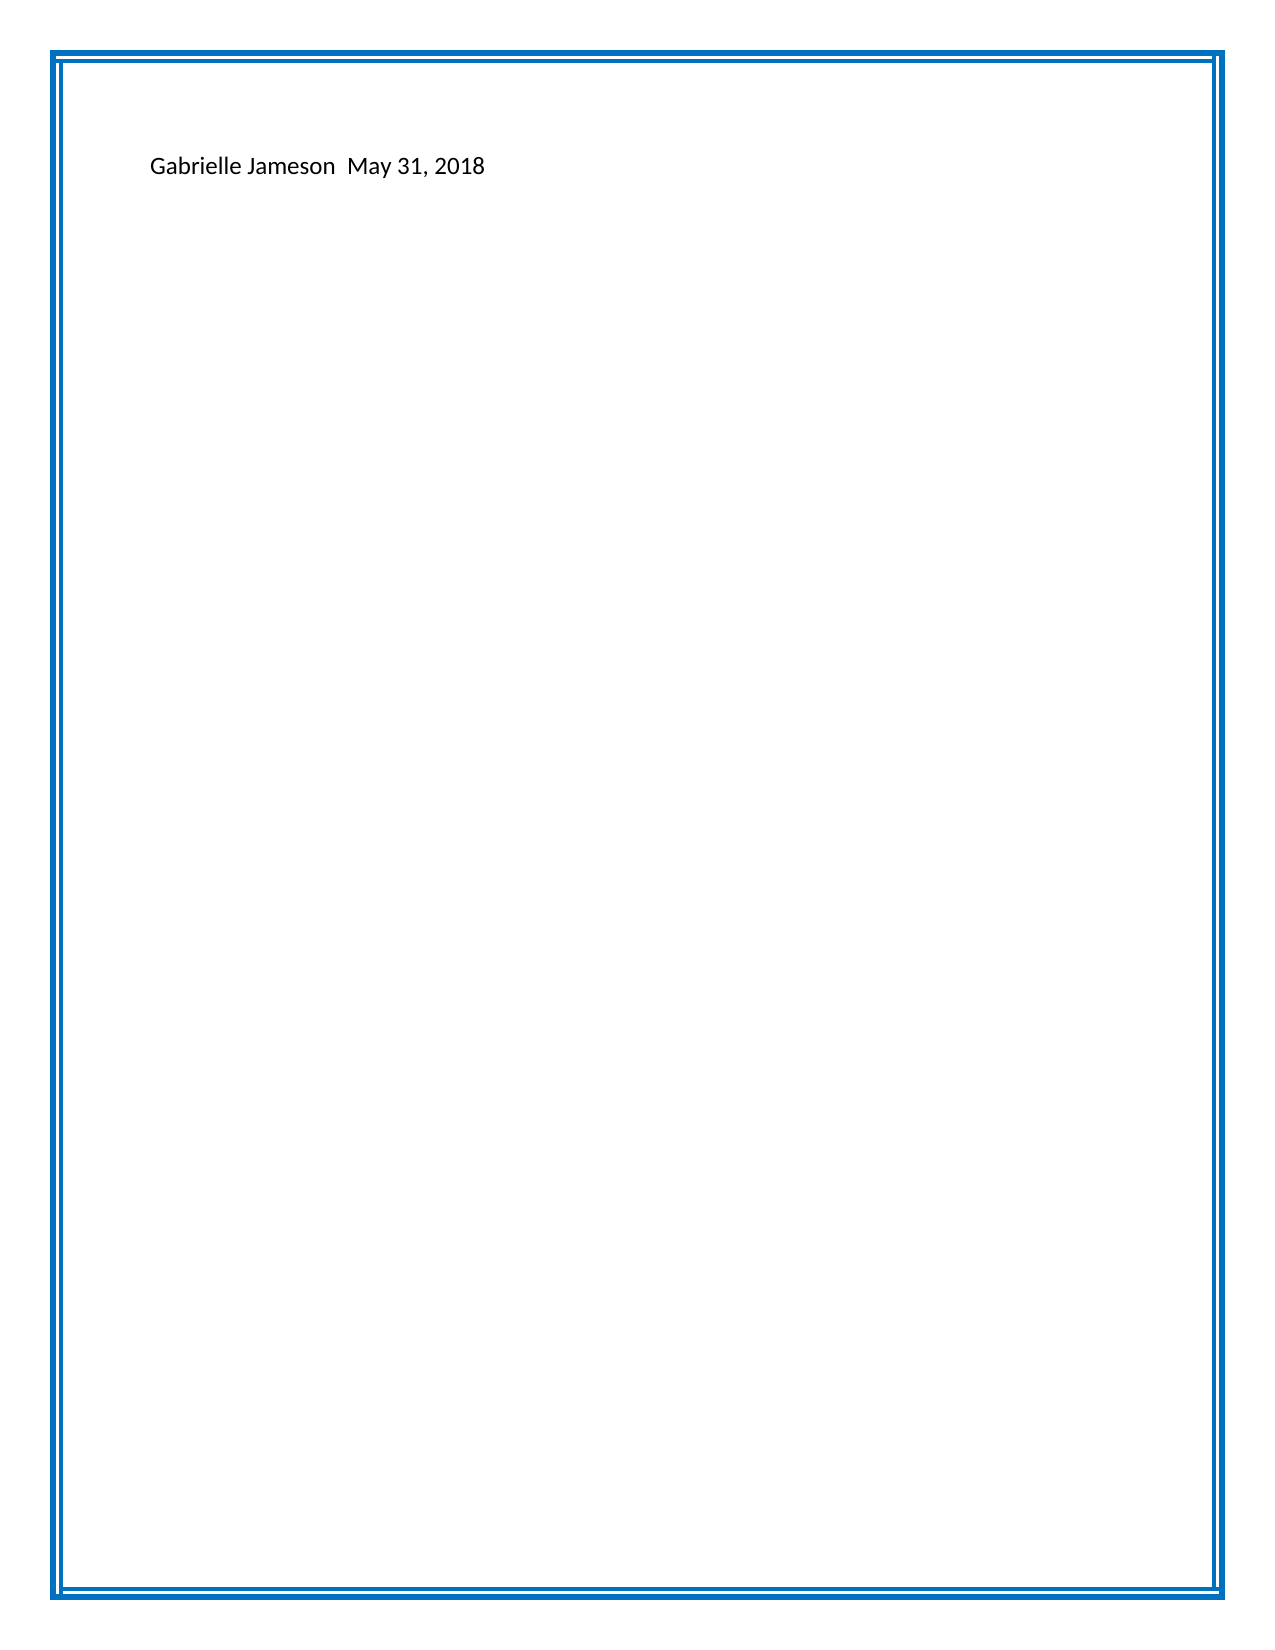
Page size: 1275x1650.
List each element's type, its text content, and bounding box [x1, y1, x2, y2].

text Gabrielle Jameson May 31, 2018 [150, 150, 1125, 181]
